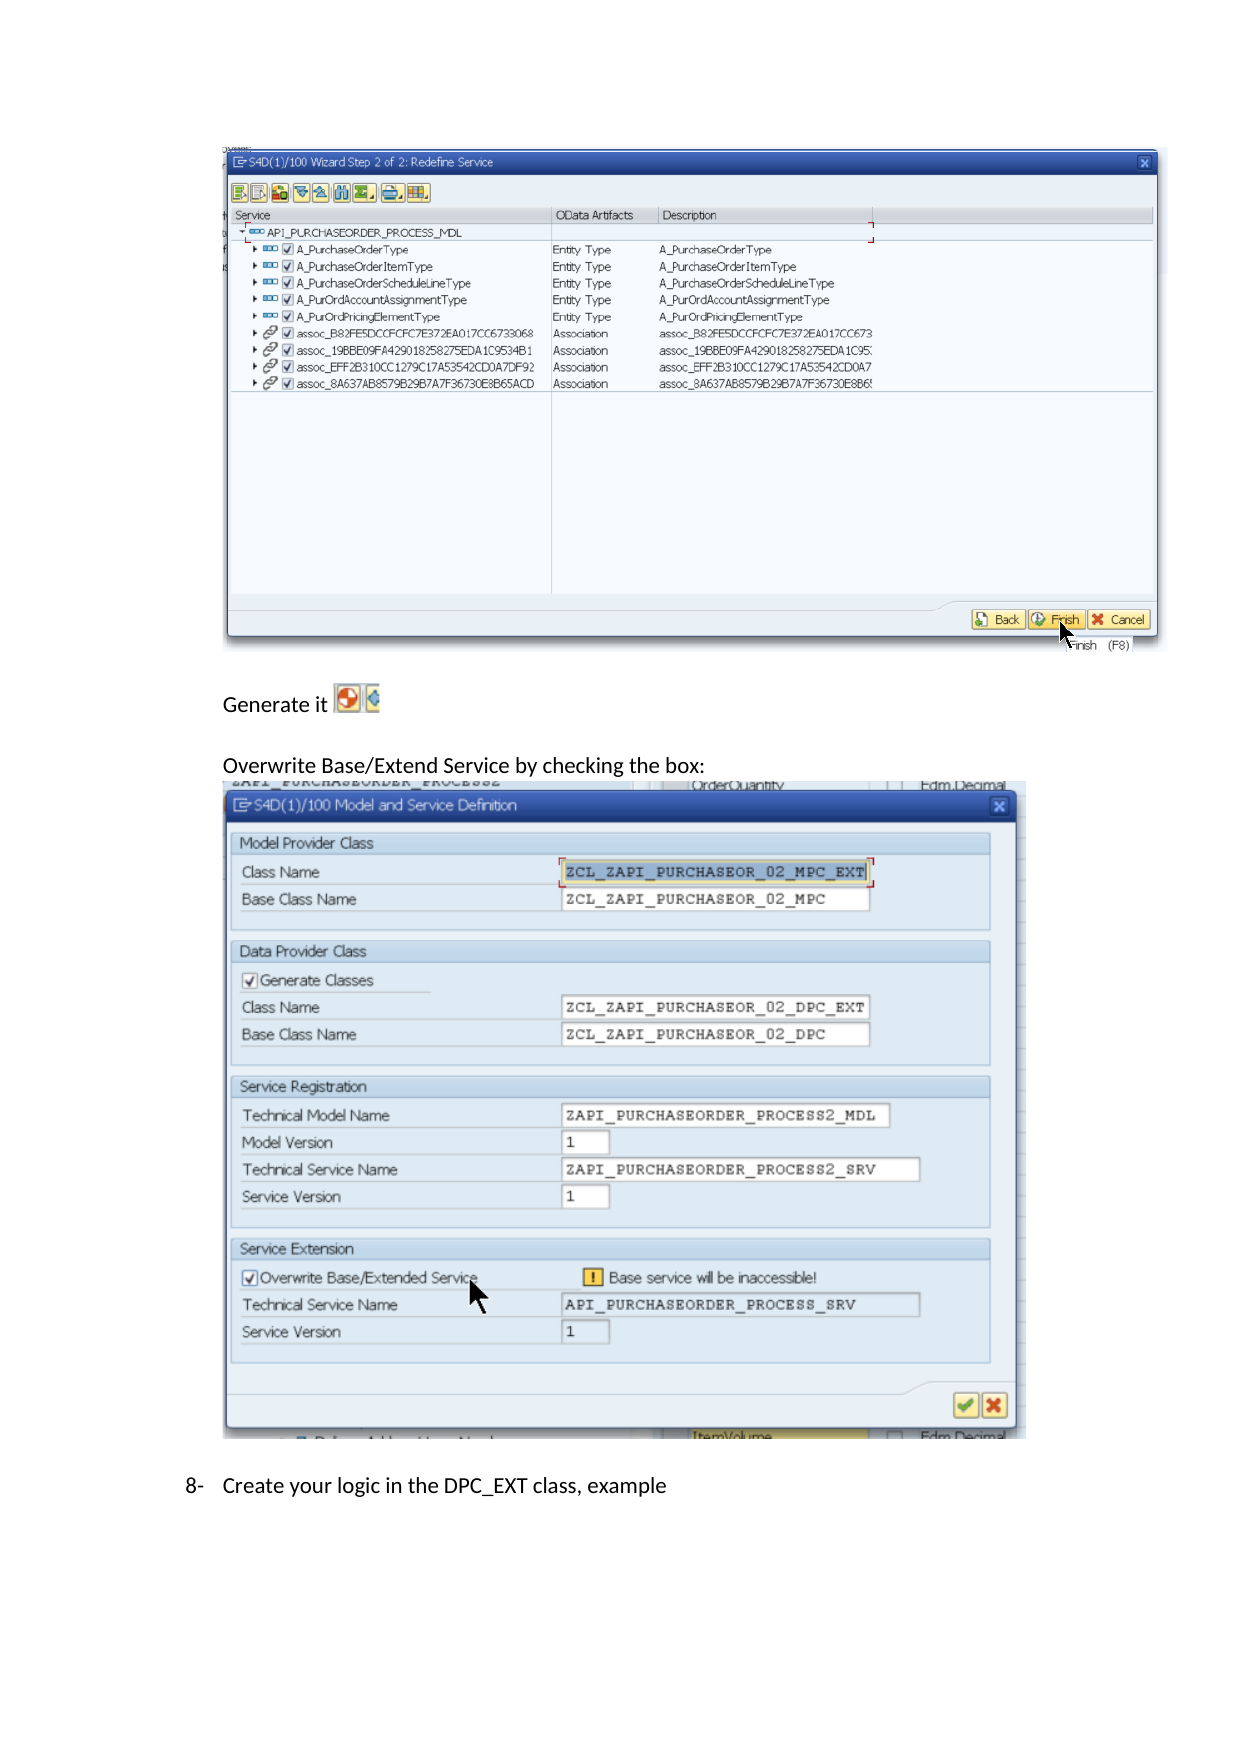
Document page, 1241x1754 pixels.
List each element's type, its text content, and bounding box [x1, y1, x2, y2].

list Create your logic in the DPC_EXT class, example [185, 1471, 1093, 1529]
picture [222, 781, 1027, 1439]
picture [333, 683, 380, 713]
picture [222, 147, 1168, 652]
list Generate it [223, 684, 1093, 718]
list Overwrite Base/Extend Service by checking the box: [223, 751, 1093, 779]
